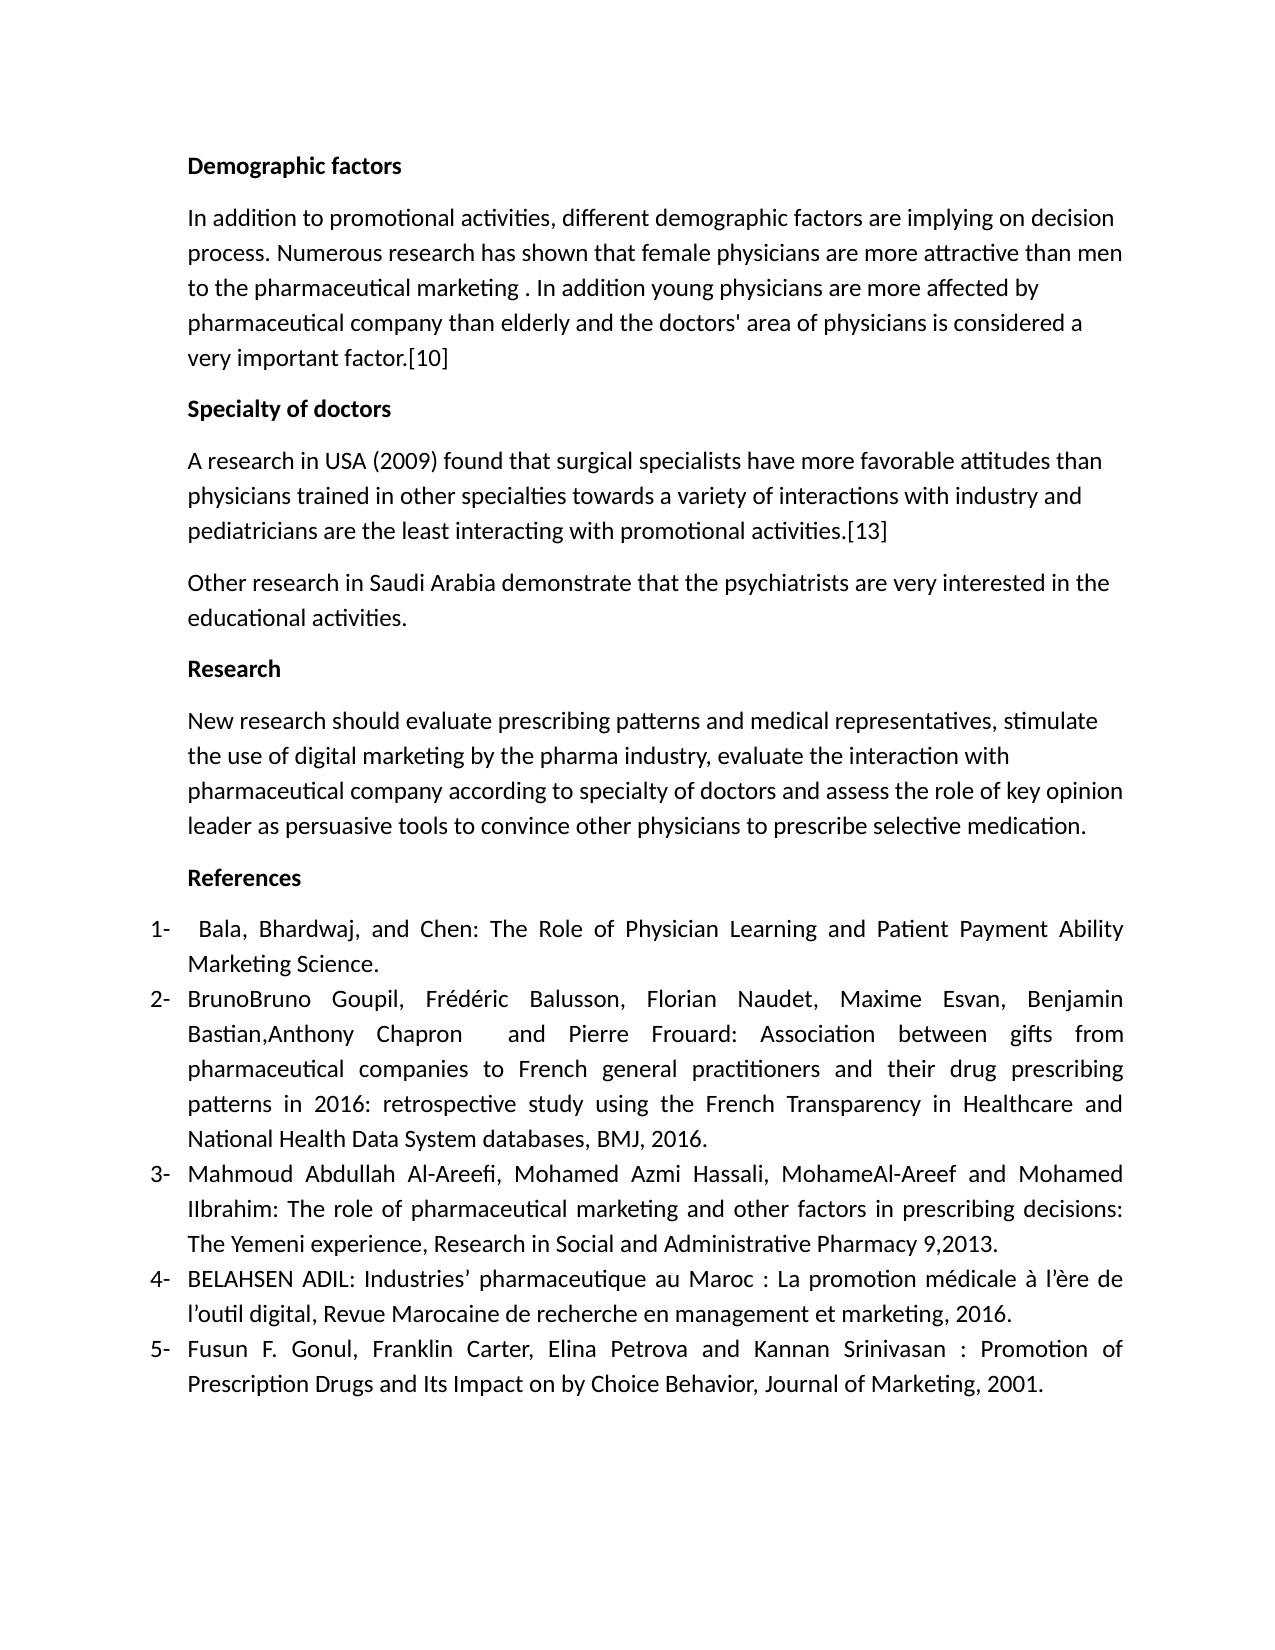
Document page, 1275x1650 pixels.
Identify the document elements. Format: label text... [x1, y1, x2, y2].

text In addition to promotional activities, different demographic factors are implying on decision process. Numerous research has shown that female physicians are more attractive than men to the pharmaceutical marketing . In addition young physicians are more affected by pharmaceutical company than elderly and the doctors' area of physicians is considered a very important factor.[10] [187, 202, 1125, 372]
list BELAHSEN ADIL: Industries’ pharmaceutique au Maroc : La promotion médicale à l’ère de l’outil digital, Revue Marocaine de recherche en management et marketing, 2016. [150, 1263, 1125, 1329]
list Bala, Bhardwaj, and Chen: The Role of Physician Learning and Patient Payment Ability Marketing Science. [150, 913, 1125, 979]
list Fusun F. Gonul, Franklin Carter, Elina Petrova and Kannan Srinivasan : Promotion of Prescription Drugs and Its Impact on by Choice Behavior, Journal of Marketing, 2001. [150, 1333, 1125, 1399]
list BrunoBruno Goupil, Frédéric Balusson, Florian Naudet, Maxime Esvan, Benjamin Bastian,Anthony Chapron and Pierre Frouard: Association between gifts from pharmaceutical companies to French general practitioners and their drug prescribing patterns in 2016: retrospective study using the French Transparency in Healthcare and National Health Data System databases, BMJ, 2016. [150, 983, 1125, 1154]
text A research in USA (2009) found that surgical specialists have more favorable attitudes than physicians trained in other specialties towards a variety of interactions with industry and pediatricians are the least interacting with promotional activities.[13] [187, 445, 1125, 546]
text References [187, 862, 1125, 892]
text Demographic factors [187, 150, 1125, 181]
text Specialty of doctors [187, 393, 1125, 424]
list Mahmoud Abdullah Al-Areefi, Mohamed Azmi Hassali, MohameAl-Areef and Mohamed IIbrahim: The role of pharmaceutical marketing and other factors in prescribing decisions: The Yemeni experience, Research in Social and Administrative Pharmacy 9,2013. [150, 1158, 1125, 1259]
text Research [187, 653, 1125, 684]
text Other research in Saudi Arabia demonstrate that the psychiatrists are very interested in the educational activities. [187, 567, 1125, 632]
text New research should evaluate prescribing patterns and medical representatives, stimulate the use of digital marketing by the pharma industry, evaluate the interaction with pharmaceutical company according to specialty of doctors and assess the role of key opinion leader as persuasive tools to convince other physicians to prescribe selective medication. [187, 705, 1125, 841]
